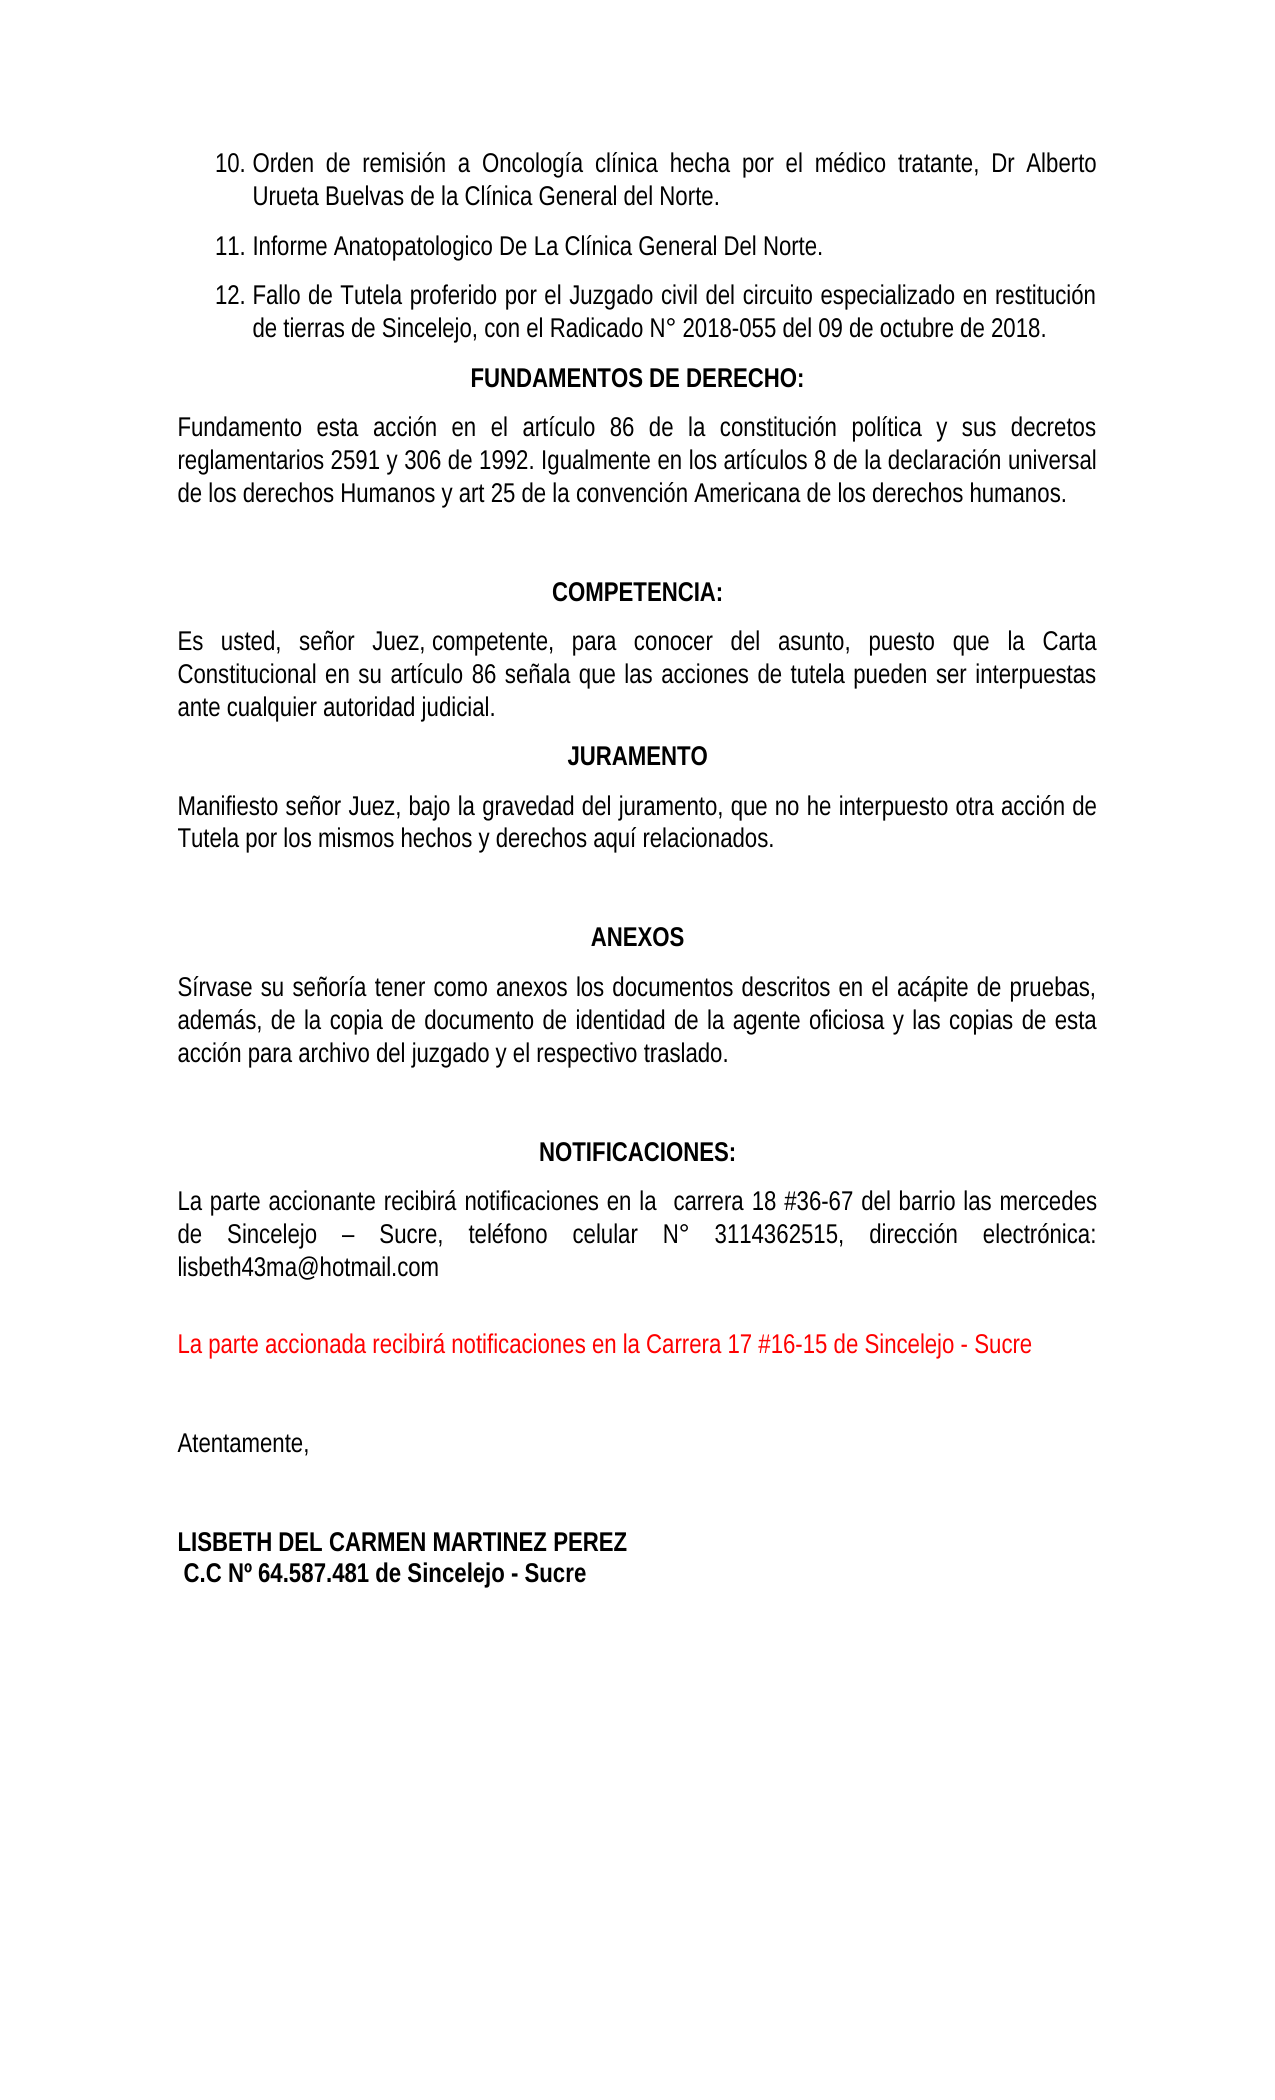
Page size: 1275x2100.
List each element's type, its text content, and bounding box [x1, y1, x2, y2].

text La parte accionada recibirá notificaciones en la Carrera 17 #16-15 de Sincelejo - Sucre [177, 1328, 1098, 1359]
text La parte accionante recibirá notificaciones en la carrera 18 #36-67 del barrio las mercedes de Sincelejo – Sucre, teléfono celular N° 3114362515, dirección electrónica: lisbeth43ma@hotmail.com [177, 1185, 1098, 1282]
text C.C Nº 64.587.481 de Sincelejo - Sucre [177, 1557, 1098, 1588]
text FUNDAMENTOS DE DERECHO: [177, 362, 1098, 393]
text Manifiesto señor Juez, bajo la gravedad del juramento, que no he interpuesto otra acción de Tutela por los mismos hechos y derechos aquí relacionados. [177, 790, 1098, 854]
text Fundamento esta acción en el artículo 86 de la constitución política y sus decretos reglamentarios 2591 y 306 de 1992. Igualmente en los artículos 8 de la declaración universal de los derechos Humanos y art 25 de la convención Americana de los derechos humanos. [177, 411, 1098, 508]
list Fallo de Tutela proferido por el Juzgado civil del circuito especializado en restitución de tierras de Sincelejo, con el Radicado N° 2018-055 del 09 de octubre de 2018. [215, 279, 1098, 343]
list Informe Anatopatologico De La Clínica General Del Norte. [215, 230, 1098, 261]
text ANEXOS [177, 922, 1098, 953]
text JURAMENTO [177, 740, 1098, 771]
text Sírvase su señoría tener como anexos los documentos descritos en el acápite de pruebas, además, de la copia de documento de identidad de la agente oficiosa y las copias de esta acción para archivo del juzgado y el respectivo traslado. [177, 971, 1098, 1068]
list Orden de remisión a Oncología clínica hecha por el médico tratante, Dr Alberto Urueta Buelvas de la Clínica General del Norte. [215, 148, 1098, 211]
text Es usted, señor Juez, competente, para conocer del asunto, puesto que la Carta Constitucional en su artículo 86 señala que las acciones de tutela pueden ser interpuestas ante cualquier autoridad judicial. [177, 625, 1098, 722]
text NOTIFICACIONES: [177, 1136, 1098, 1167]
text LISBETH DEL CARMEN MARTINEZ PEREZ [177, 1526, 1098, 1557]
text COMPETENCIA: [177, 576, 1098, 607]
text Atentamente, [177, 1427, 1098, 1458]
